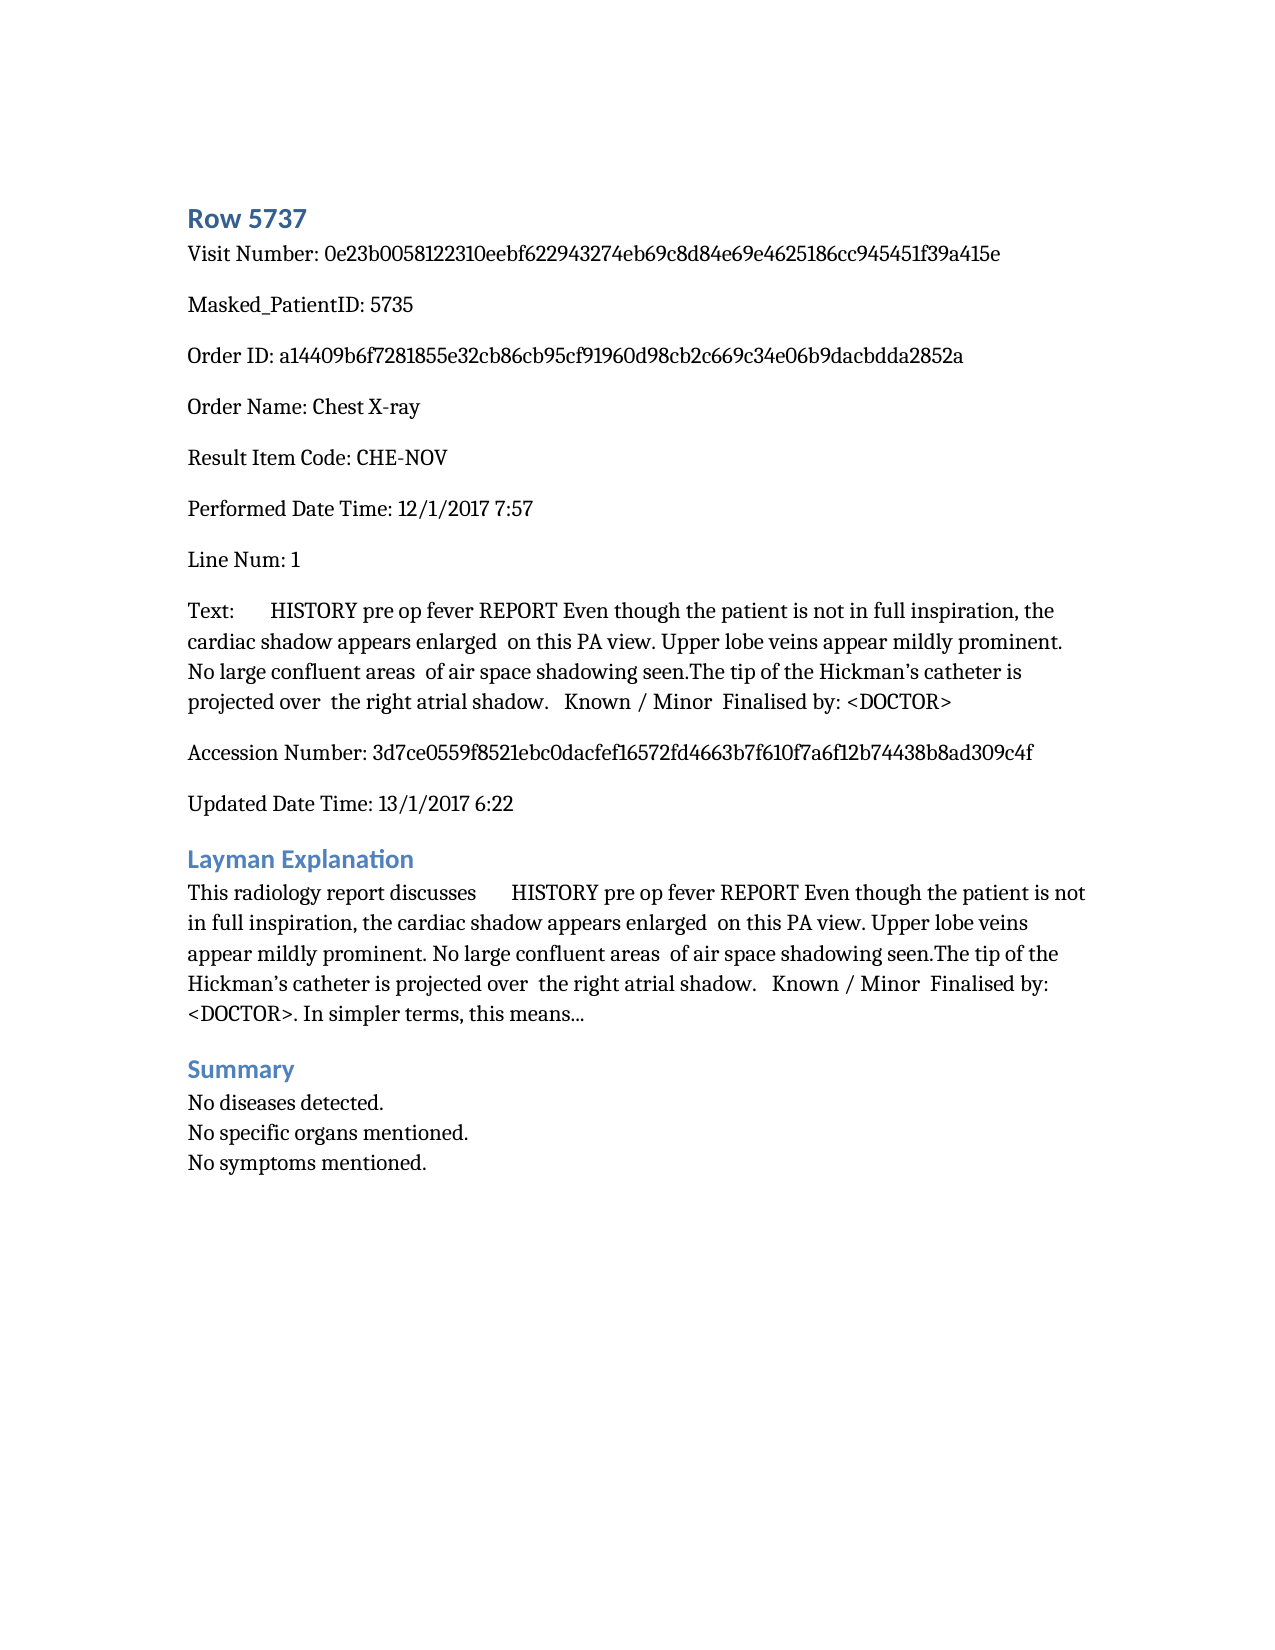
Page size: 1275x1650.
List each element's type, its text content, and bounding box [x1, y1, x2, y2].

text Order Name: Chest X-ray [187, 394, 1087, 420]
subtitle Layman Explanation [187, 842, 1087, 875]
text Masked_PatientID: 5735 [187, 292, 1087, 318]
text Text: HISTORY pre op fever REPORT Even though the patient is not in full inspiration, the cardiac shadow appears enlarged on this PA view. Upper lobe veins appear mildly prominent. No large confluent areas of air space shadowing seen.The tip of the Hickman’s catheter is projected over the right atrial shadow. Known / Minor Finalised by: <DOCTOR> [187, 598, 1087, 715]
text Result Item Code: CHE-NOV [187, 445, 1087, 471]
text This radiology report discusses HISTORY pre op fever REPORT Even though the patient is not in full inspiration, the cardiac shadow appears enlarged on this PA view. Upper lobe veins appear mildly prominent. No large confluent areas of air space shadowing seen.The tip of the Hickman’s catheter is projected over the right atrial shadow. Known / Minor Finalised by: <DOCTOR>. In simpler terms, this means... [187, 880, 1087, 1027]
text Line Num: 1 [187, 547, 1087, 573]
text Updated Date Time: 13/1/2017 6:22 [187, 791, 1087, 817]
text Visit Number: 0e23b0058122310eebf622943274eb69c8d84e69e4625186cc945451f39a415e [187, 241, 1087, 267]
text Performed Date Time: 12/1/2017 7:57 [187, 496, 1087, 522]
text Order ID: a14409b6f7281855e32cb86cb95cf91960d98cb2c669c34e06b9dacbdda2852a [187, 343, 1087, 369]
subtitle Summary [187, 1052, 1087, 1085]
subtitle Row 5737 [187, 200, 1087, 236]
text No diseases detected. No specific organs mentioned. No symptoms mentioned. [187, 1090, 1087, 1176]
text Accession Number: 3d7ce0559f8521ebc0dacfef16572fd4663b7f610f7a6f12b74438b8ad309c4f [187, 740, 1087, 766]
